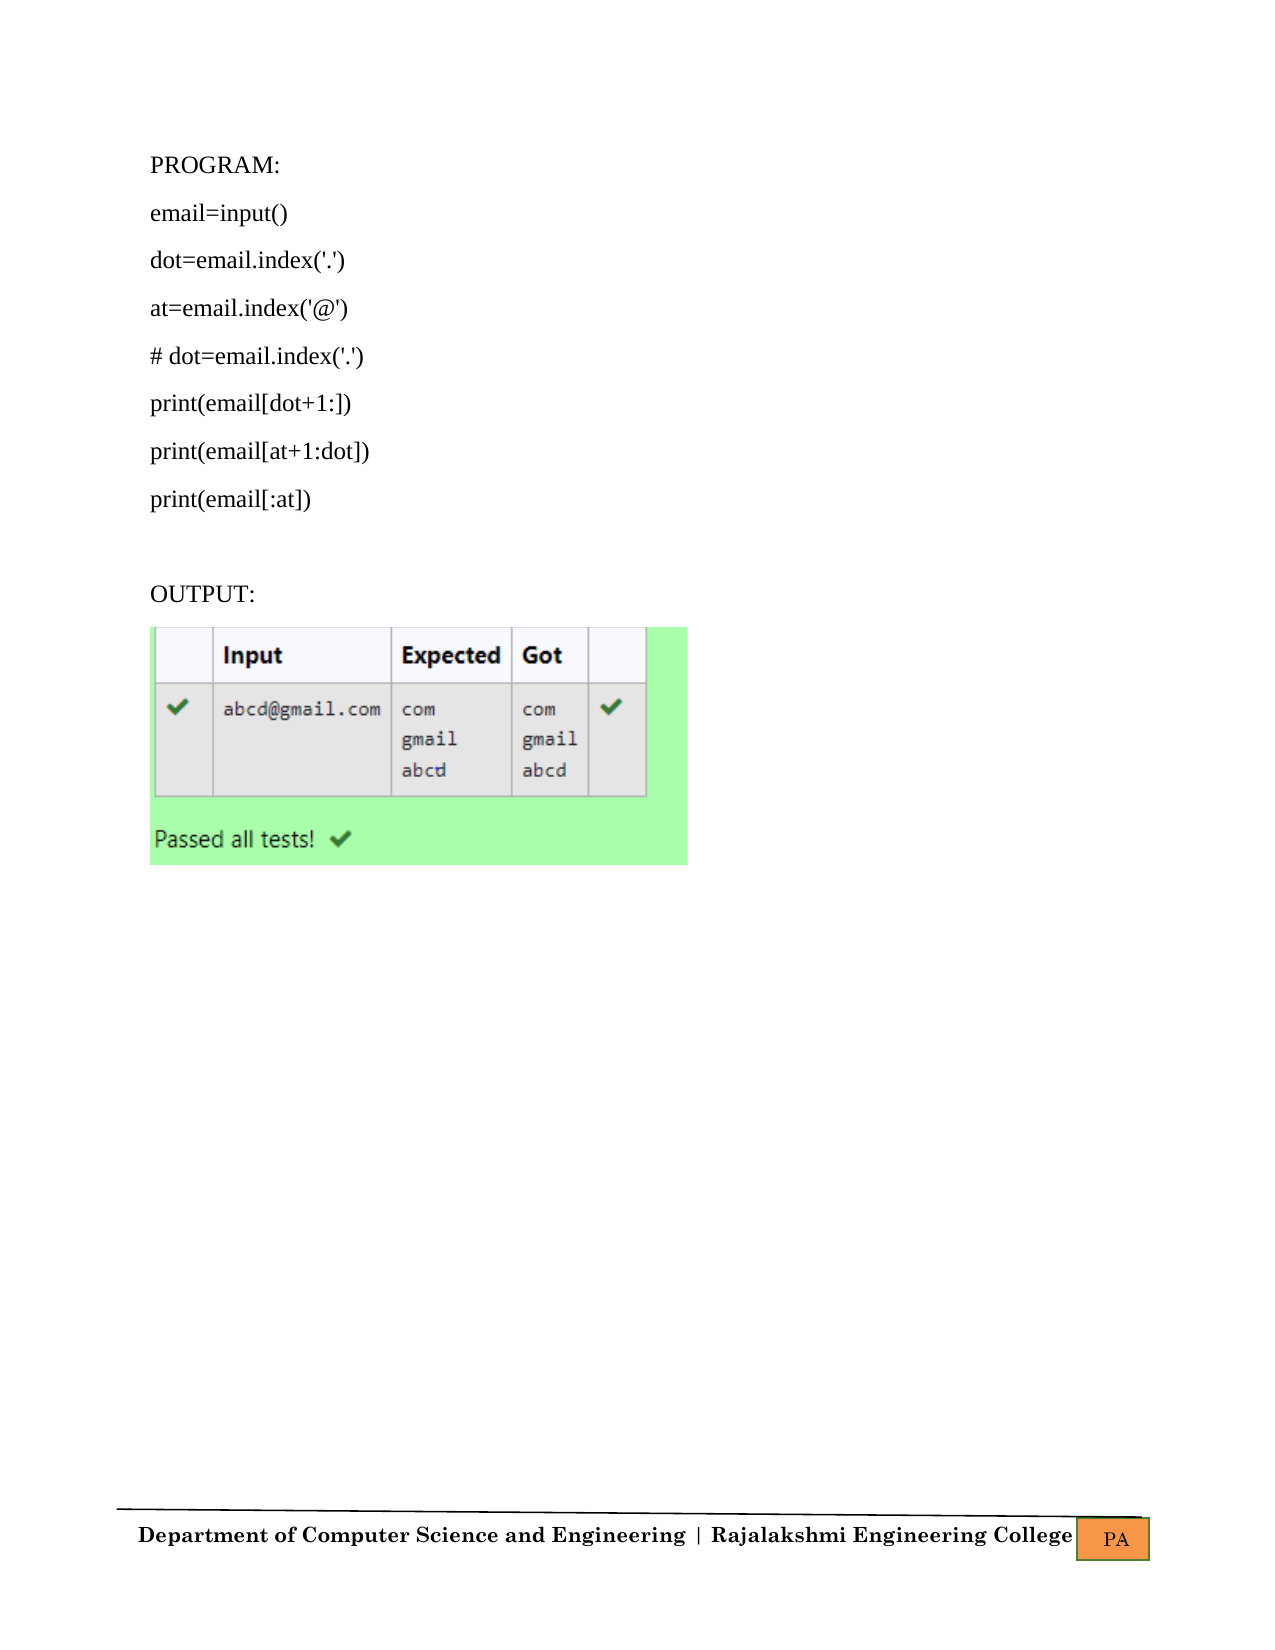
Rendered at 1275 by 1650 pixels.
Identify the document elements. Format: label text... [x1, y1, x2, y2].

text print(email[dot+1:]) [150, 388, 1125, 417]
text dot=email.index('.') [150, 245, 1125, 274]
text at=email.index('@') [150, 293, 1125, 322]
text OUTPUT: [150, 579, 1125, 608]
text print(email[at+1:dot]) [150, 436, 1125, 465]
text # dot=email.index('.') [150, 341, 1125, 369]
picture [150, 627, 688, 865]
text PROGRAM: [150, 150, 1125, 179]
text print(email[:at]) [150, 484, 1125, 513]
text email=input() [150, 198, 1125, 226]
